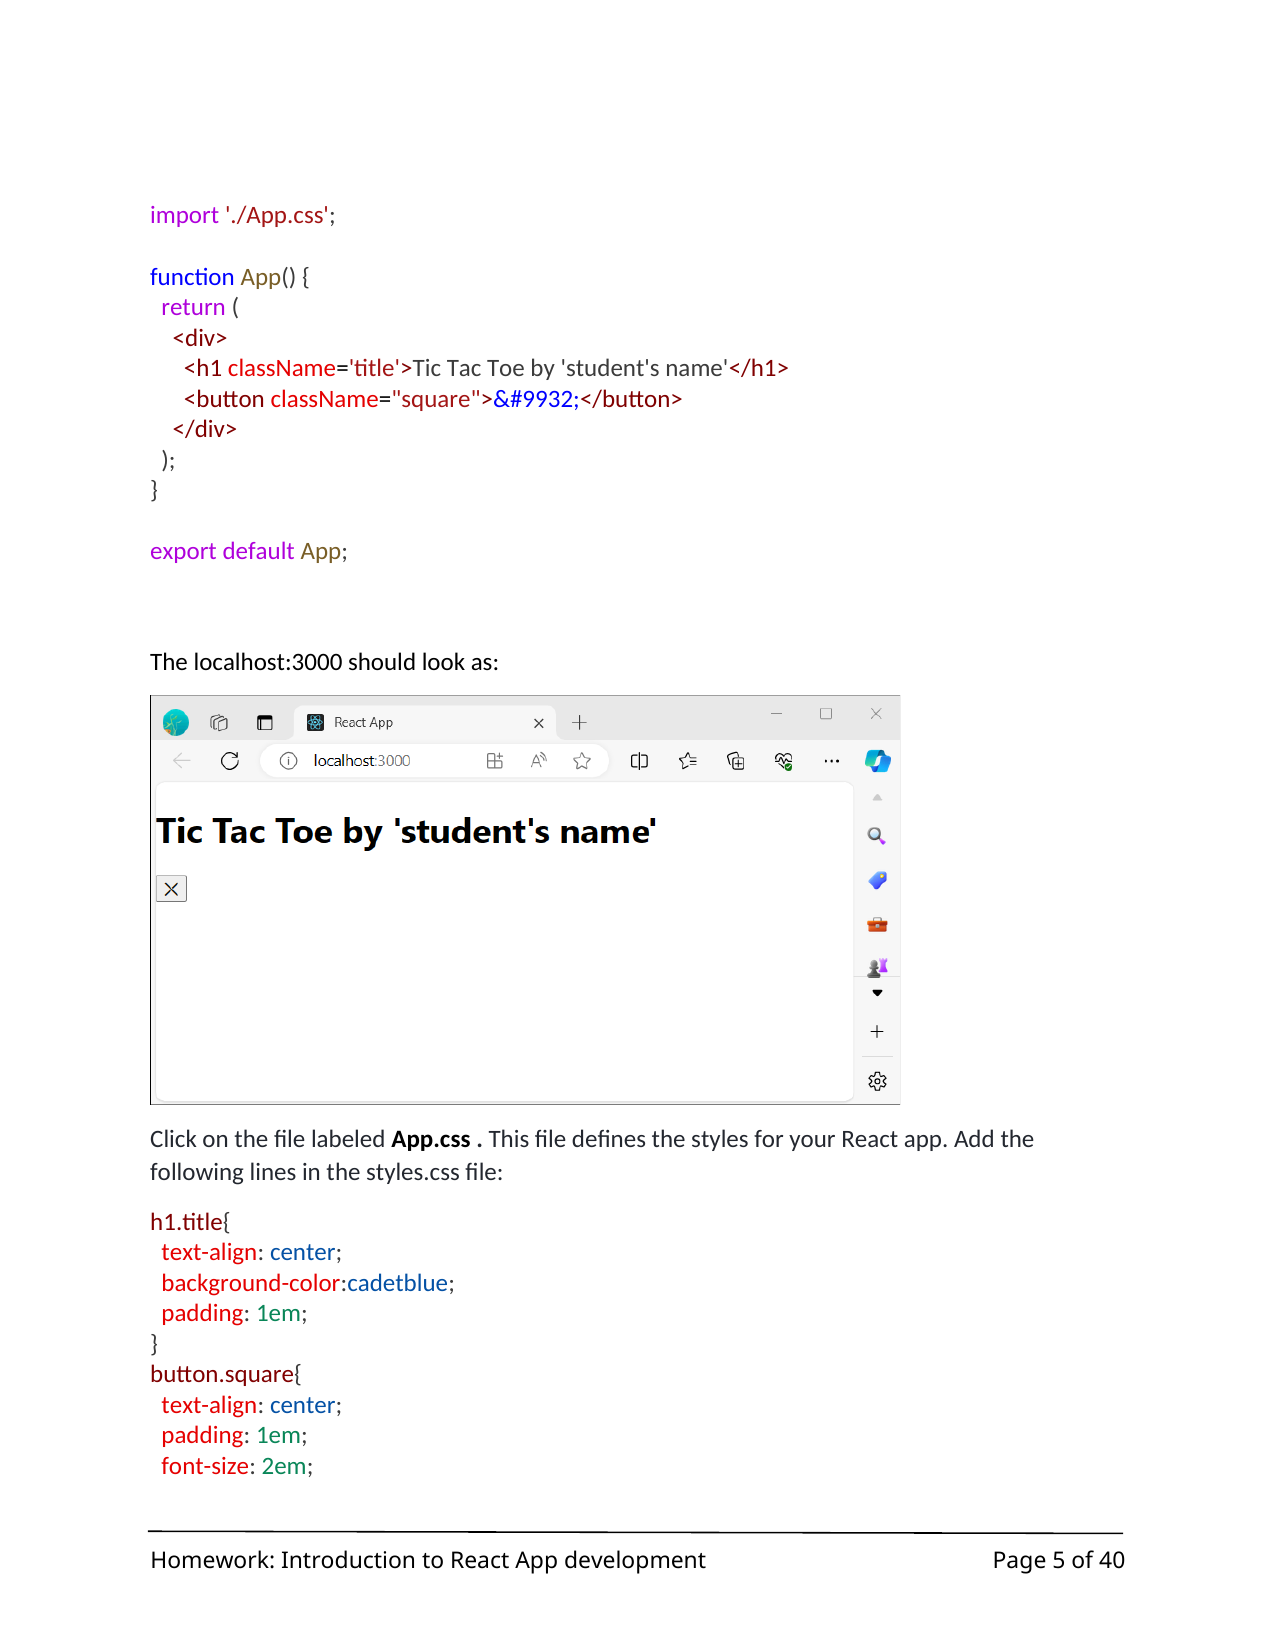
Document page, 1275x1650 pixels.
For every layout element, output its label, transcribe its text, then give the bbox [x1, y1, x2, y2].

text } [150, 1328, 1125, 1358]
text <button className="square">&#9932;</button> [150, 383, 1125, 413]
text function App() { [150, 261, 1125, 291]
text ); [150, 444, 1125, 474]
picture [150, 695, 901, 1105]
text button.square{ [150, 1358, 1125, 1389]
text The localhost:3000 should look as: [150, 646, 1125, 676]
text text-align: center; [150, 1389, 1125, 1419]
text font-size: 2em; [150, 1450, 1125, 1481]
text <div> [150, 322, 1125, 352]
text padding: 1em; [150, 1419, 1125, 1450]
text text-align: center; [150, 1236, 1125, 1267]
text } [150, 474, 1125, 505]
text import './App.css'; [150, 199, 1125, 230]
text h1.title{ [150, 1206, 1125, 1236]
text </div> [150, 413, 1125, 444]
text padding: 1em; [150, 1297, 1125, 1328]
text Click on the file labeled App.css . This file defines the styles for your React app. Add the following lines in the styles.css file: [150, 1123, 1125, 1187]
text <h1 className='title'>Tic Tac Toe by 'student's name'</h1> [150, 352, 1125, 383]
text background-color:cadetblue; [150, 1267, 1125, 1297]
text export default App; [150, 535, 1125, 566]
text return ( [150, 291, 1125, 322]
